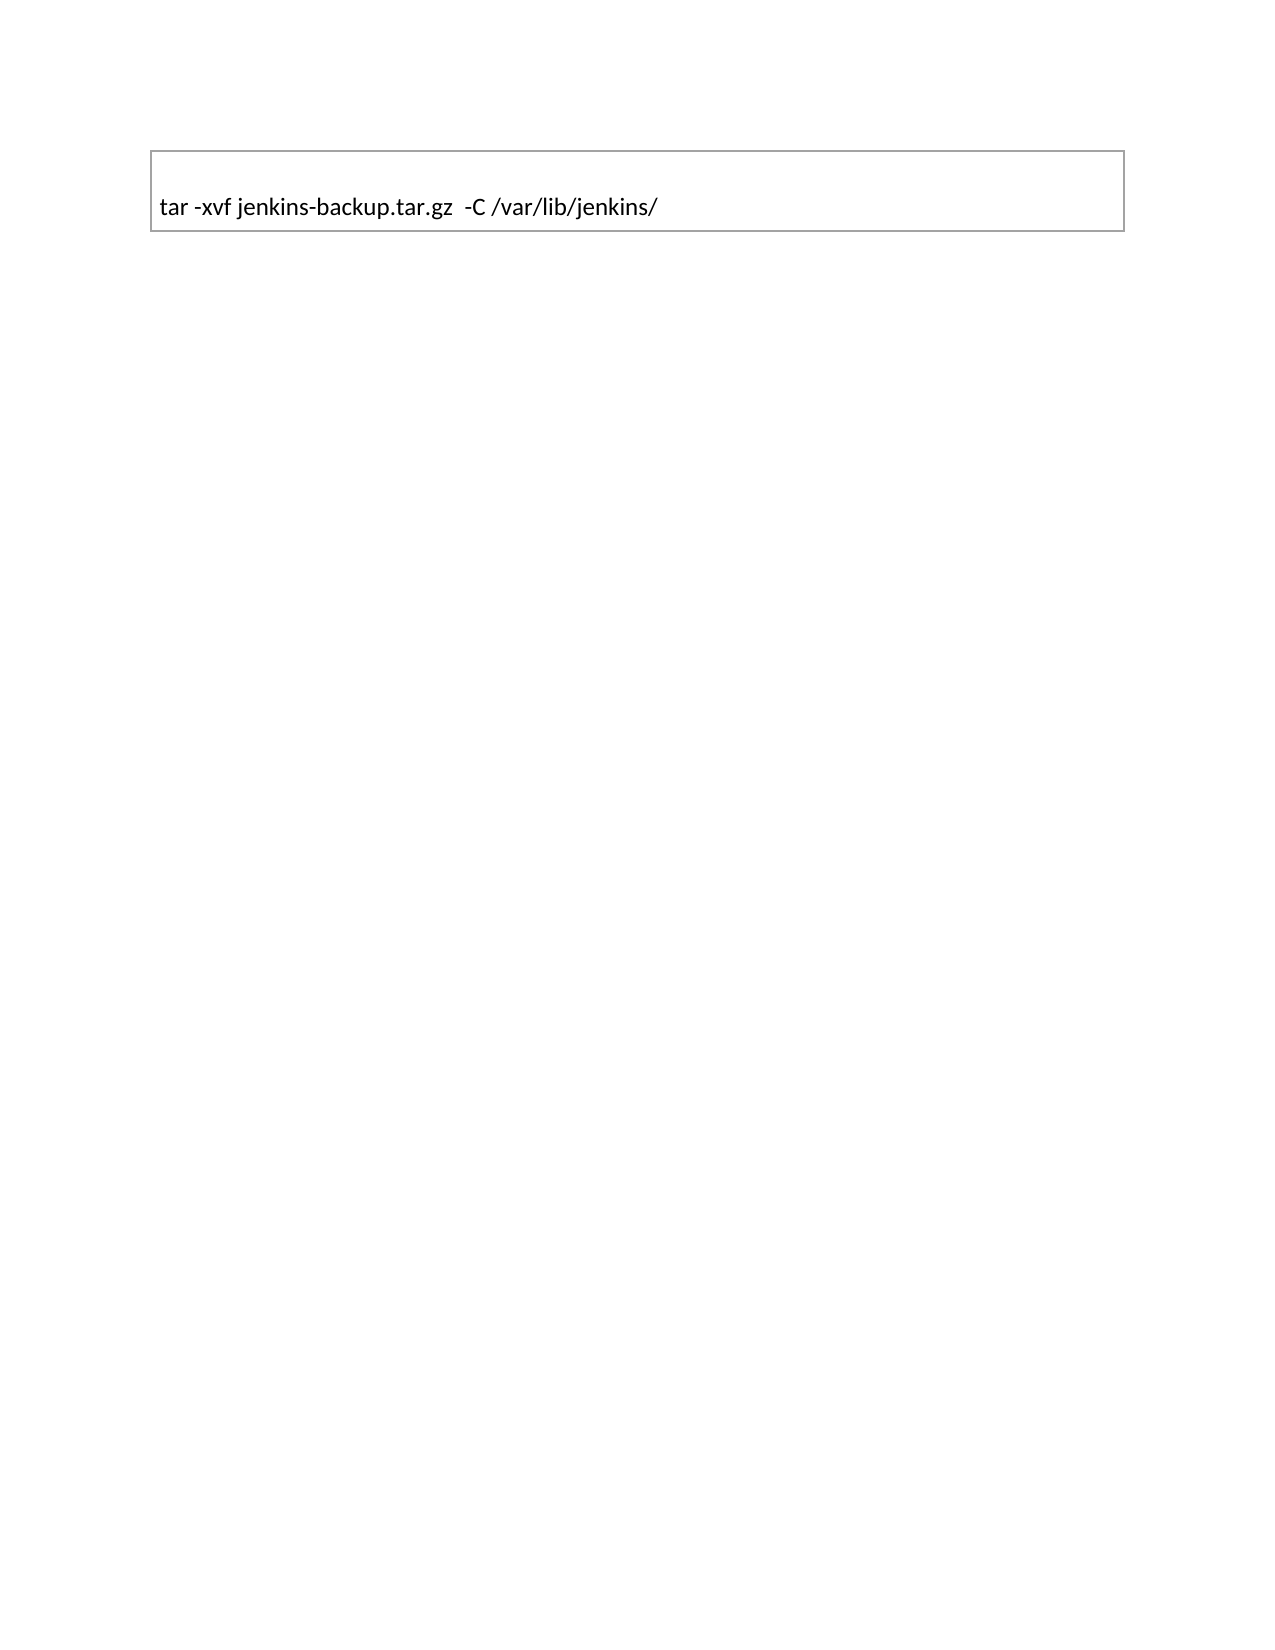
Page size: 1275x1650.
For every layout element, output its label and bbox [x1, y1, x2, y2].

table_header [152, 152, 1123, 230]
